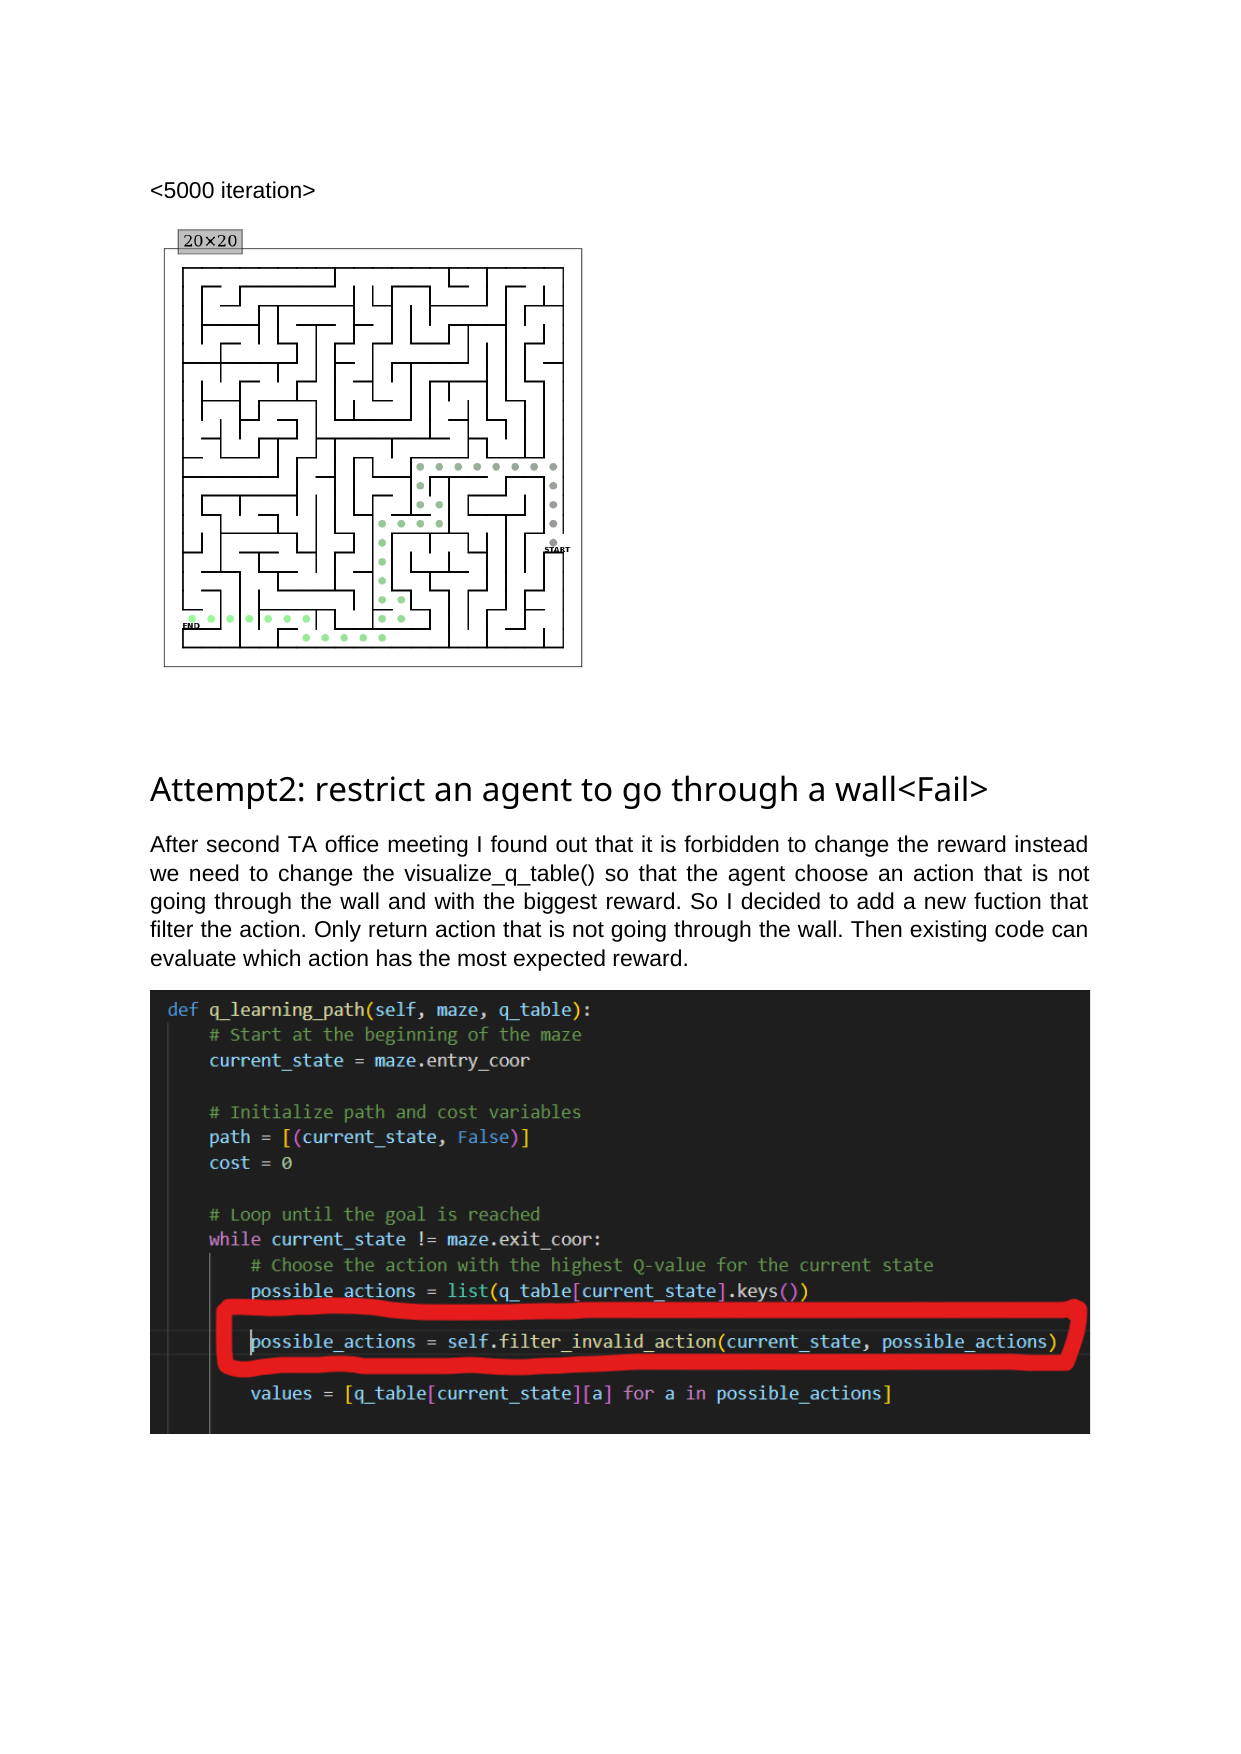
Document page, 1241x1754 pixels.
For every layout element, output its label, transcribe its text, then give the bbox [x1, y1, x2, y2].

text After second TA office meeting I found out that it is forbidden to change the reward instead we need to change the visualize_q_table() so that the agent choose an action that is not going through the wall and with the biggest reward. So I decided to add a new fuction that filter the action. Only return action that is not going through the wall. Then existing code can evaluate which action has the most expected reward. [150, 831, 1090, 971]
picture [150, 222, 598, 681]
text <5000 iteration> [150, 177, 1090, 203]
picture [150, 990, 1091, 1434]
text Attempt2: restrict an agent to go through a wall<Fail> [150, 765, 1090, 811]
